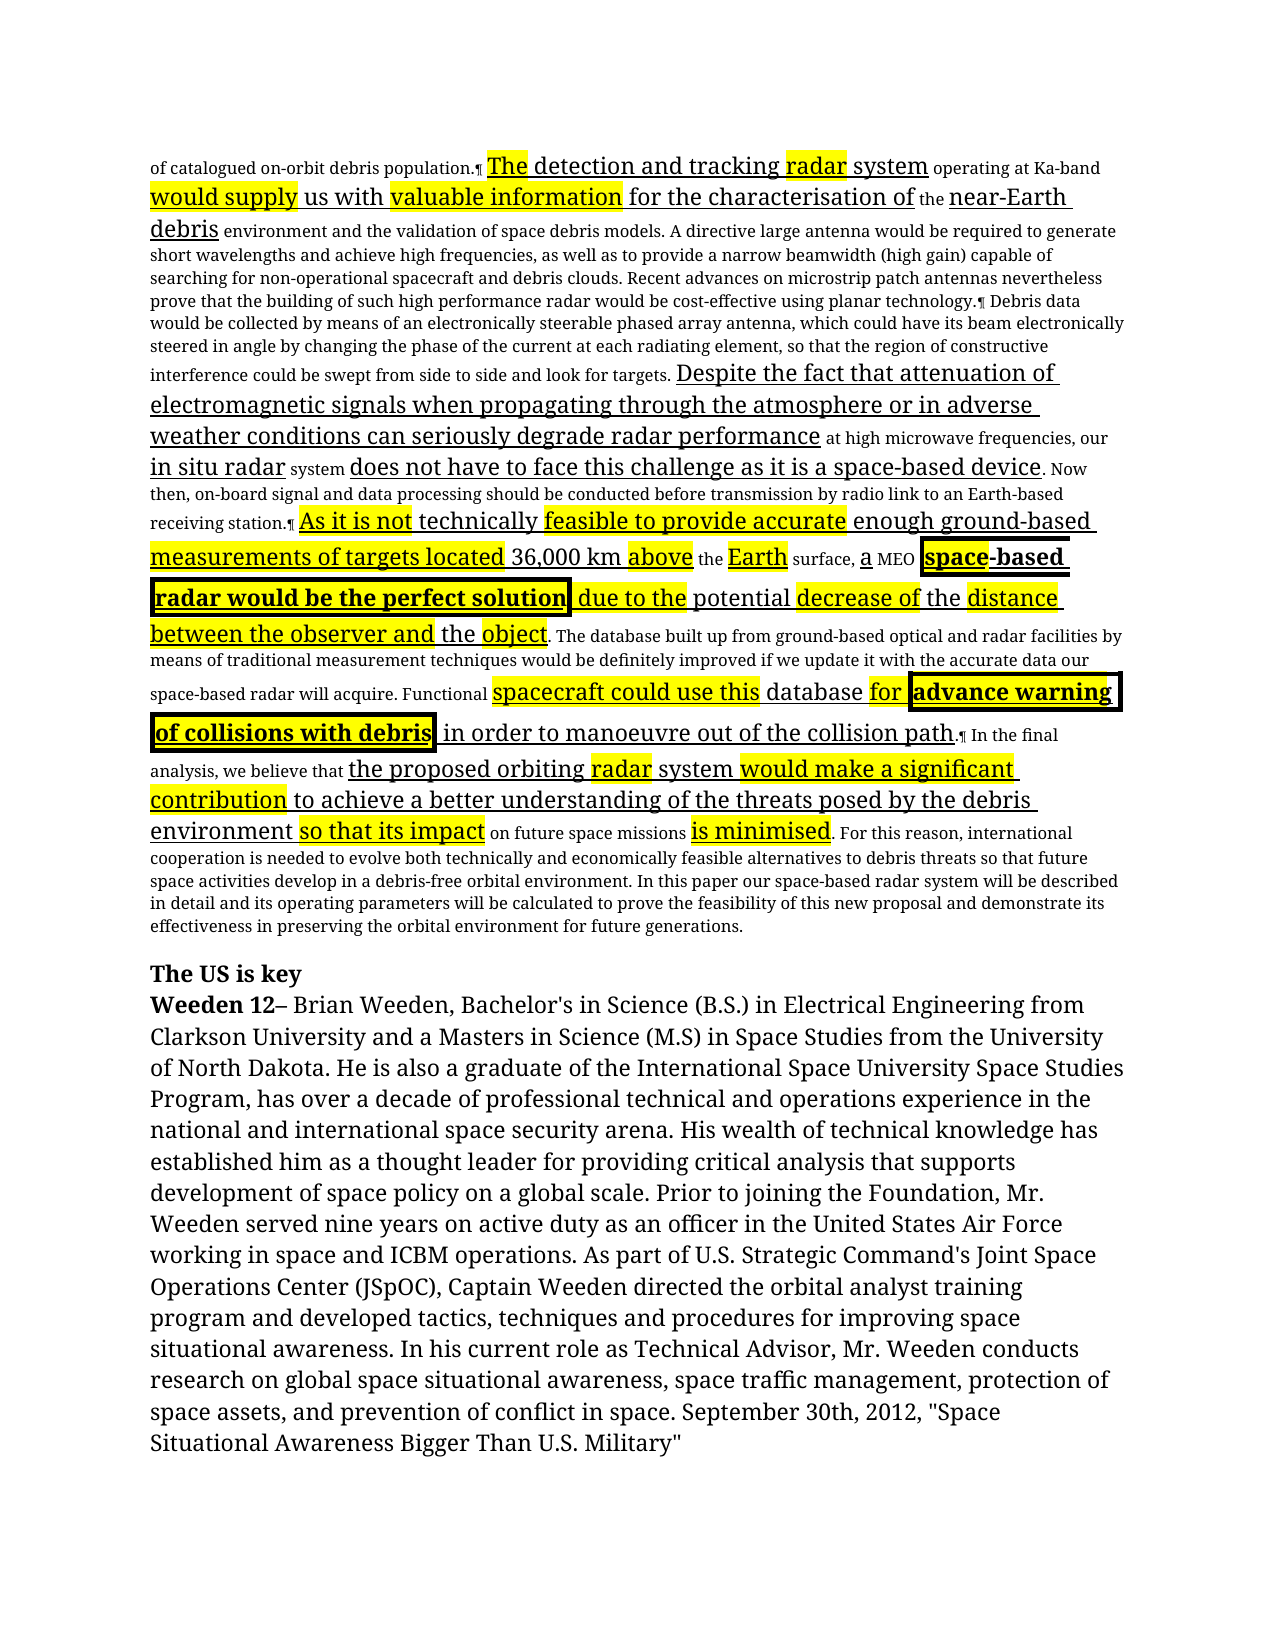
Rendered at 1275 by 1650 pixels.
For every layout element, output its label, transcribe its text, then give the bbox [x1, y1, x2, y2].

subtitle The US is key [150, 958, 1125, 989]
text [150, 150, 1125, 937]
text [150, 989, 1125, 1458]
